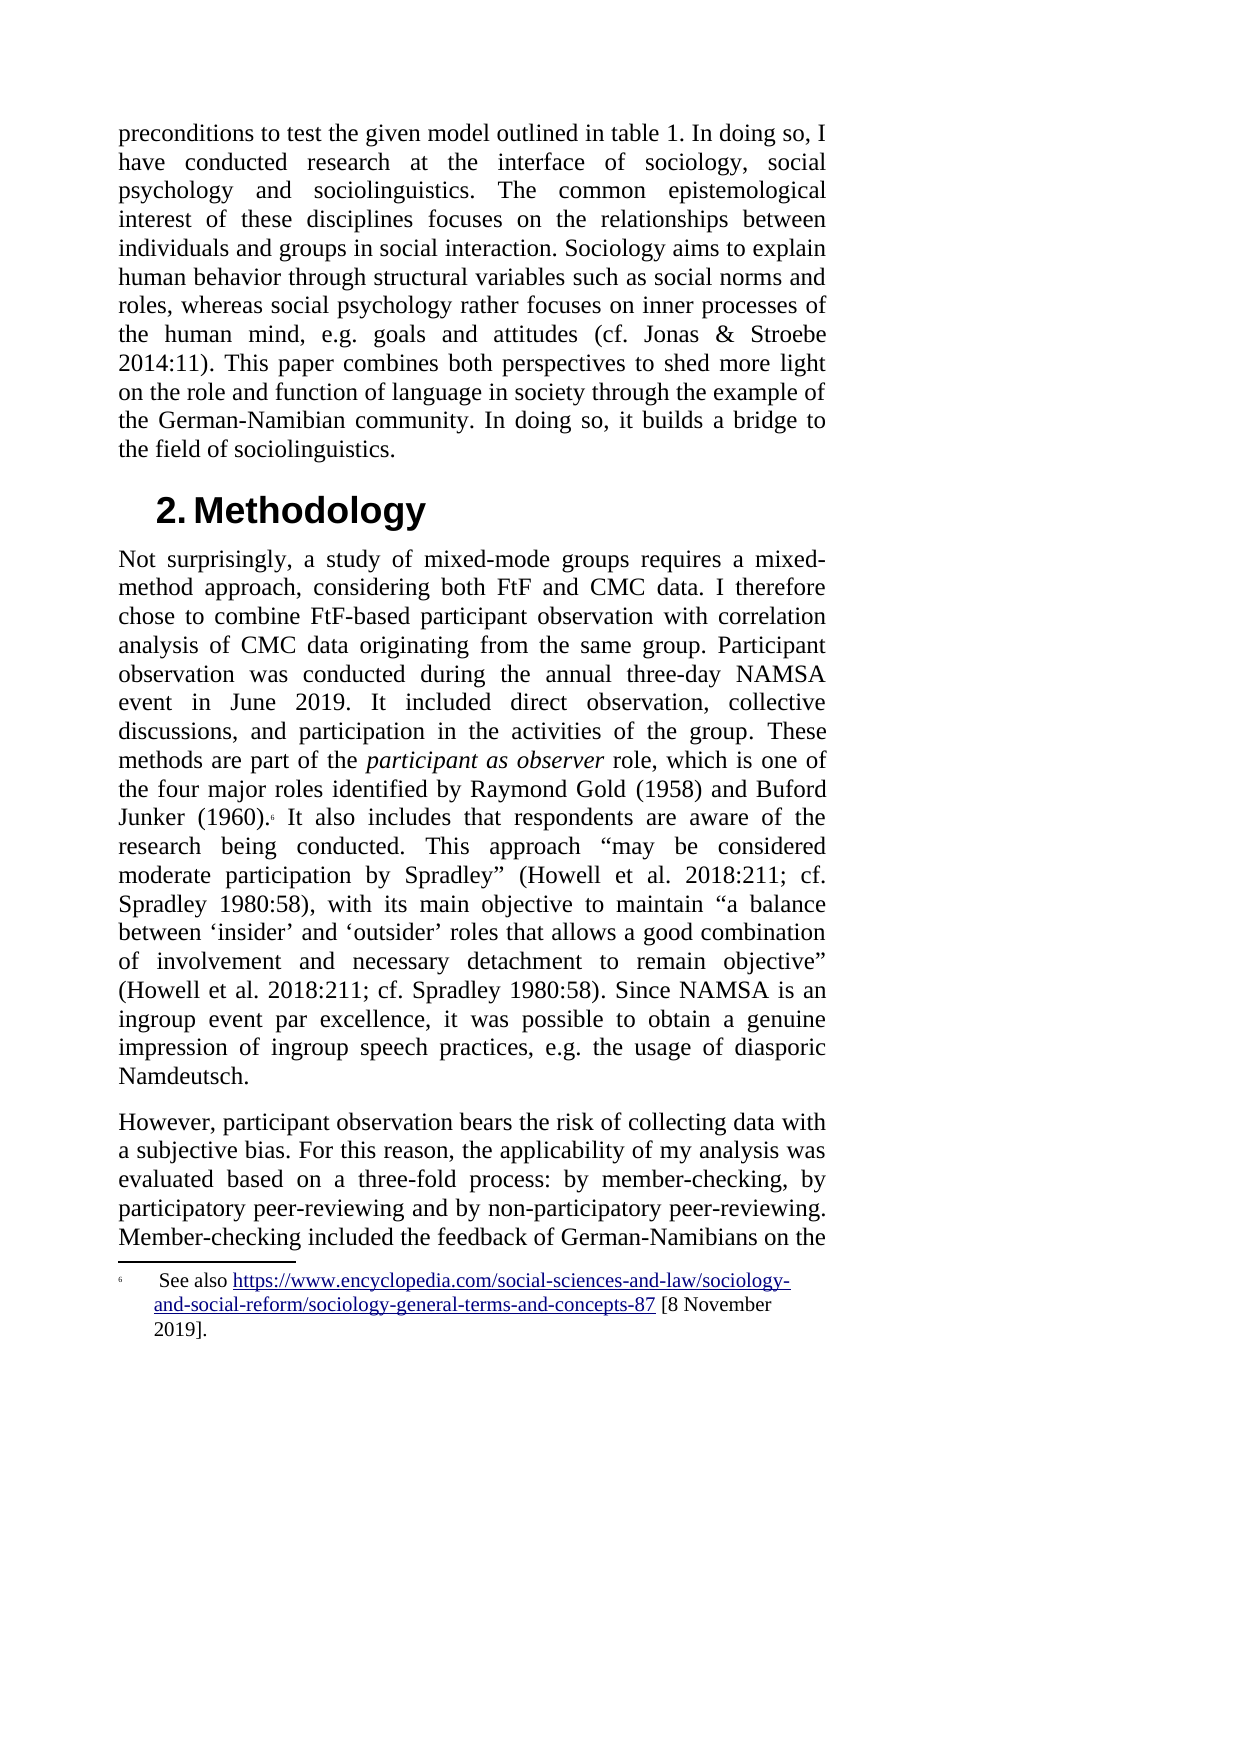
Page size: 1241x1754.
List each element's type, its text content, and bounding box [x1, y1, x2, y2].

text Not surprisingly, a study of mixed-mode groups requires a mixed-method approach, considering both FtF and CMC data. I therefore chose to combine FtF-based participant observation with correlation analysis of CMC data originating from the same group. Participant observation was conducted during the annual three-day NAMSA event in June 2019. It included direct observation, collective discussions, and participation in the activities of the group. These methods are part of the participant as observer role, which is one of the four major roles identified by Raymond Gold (1958) and Buford Junker (1960). It also includes that respondents are aware of the research being conducted. This approach “may be considered moderate participation by Spradley” (Howell et al. 2018:211; cf. Spradley 1980:58), with its main objective to maintain “a balance between ‘insider’ and ‘outsider’ roles that allows a good combination of involvement and necessary detachment to remain objective” (Howell et al. 2018:211; cf. Spradley 1980:58). Since NAMSA is an ingroup event par excellence, it was possible to obtain a genuine impression of ingroup speech practices, e.g. the usage of diasporic Namdeutsch. [118, 544, 827, 1090]
text The German-Namibian diaspora thus combines all necessary preconditions to test the given model outlined in table 1. In doing so, I have conducted research at the interface of sociology, social psychology and sociolinguistics. The common epistemological interest of these disciplines focuses on the relationships between individuals and groups in social interaction. Sociology aims to explain human behavior through structural variables such as social norms and roles, whereas social psychology rather focuses on inner processes of the human mind, e.g. goals and attitudes (cf. Jonas & Stroebe 2014:11). This paper combines both perspectives to shed more light on the role and function of language in society through the example of the German-Namibian community. In doing so, it builds a bridge to the field of sociolinguistics. [118, 118, 827, 463]
text Methodology [156, 488, 827, 531]
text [118, 1107, 827, 1250]
